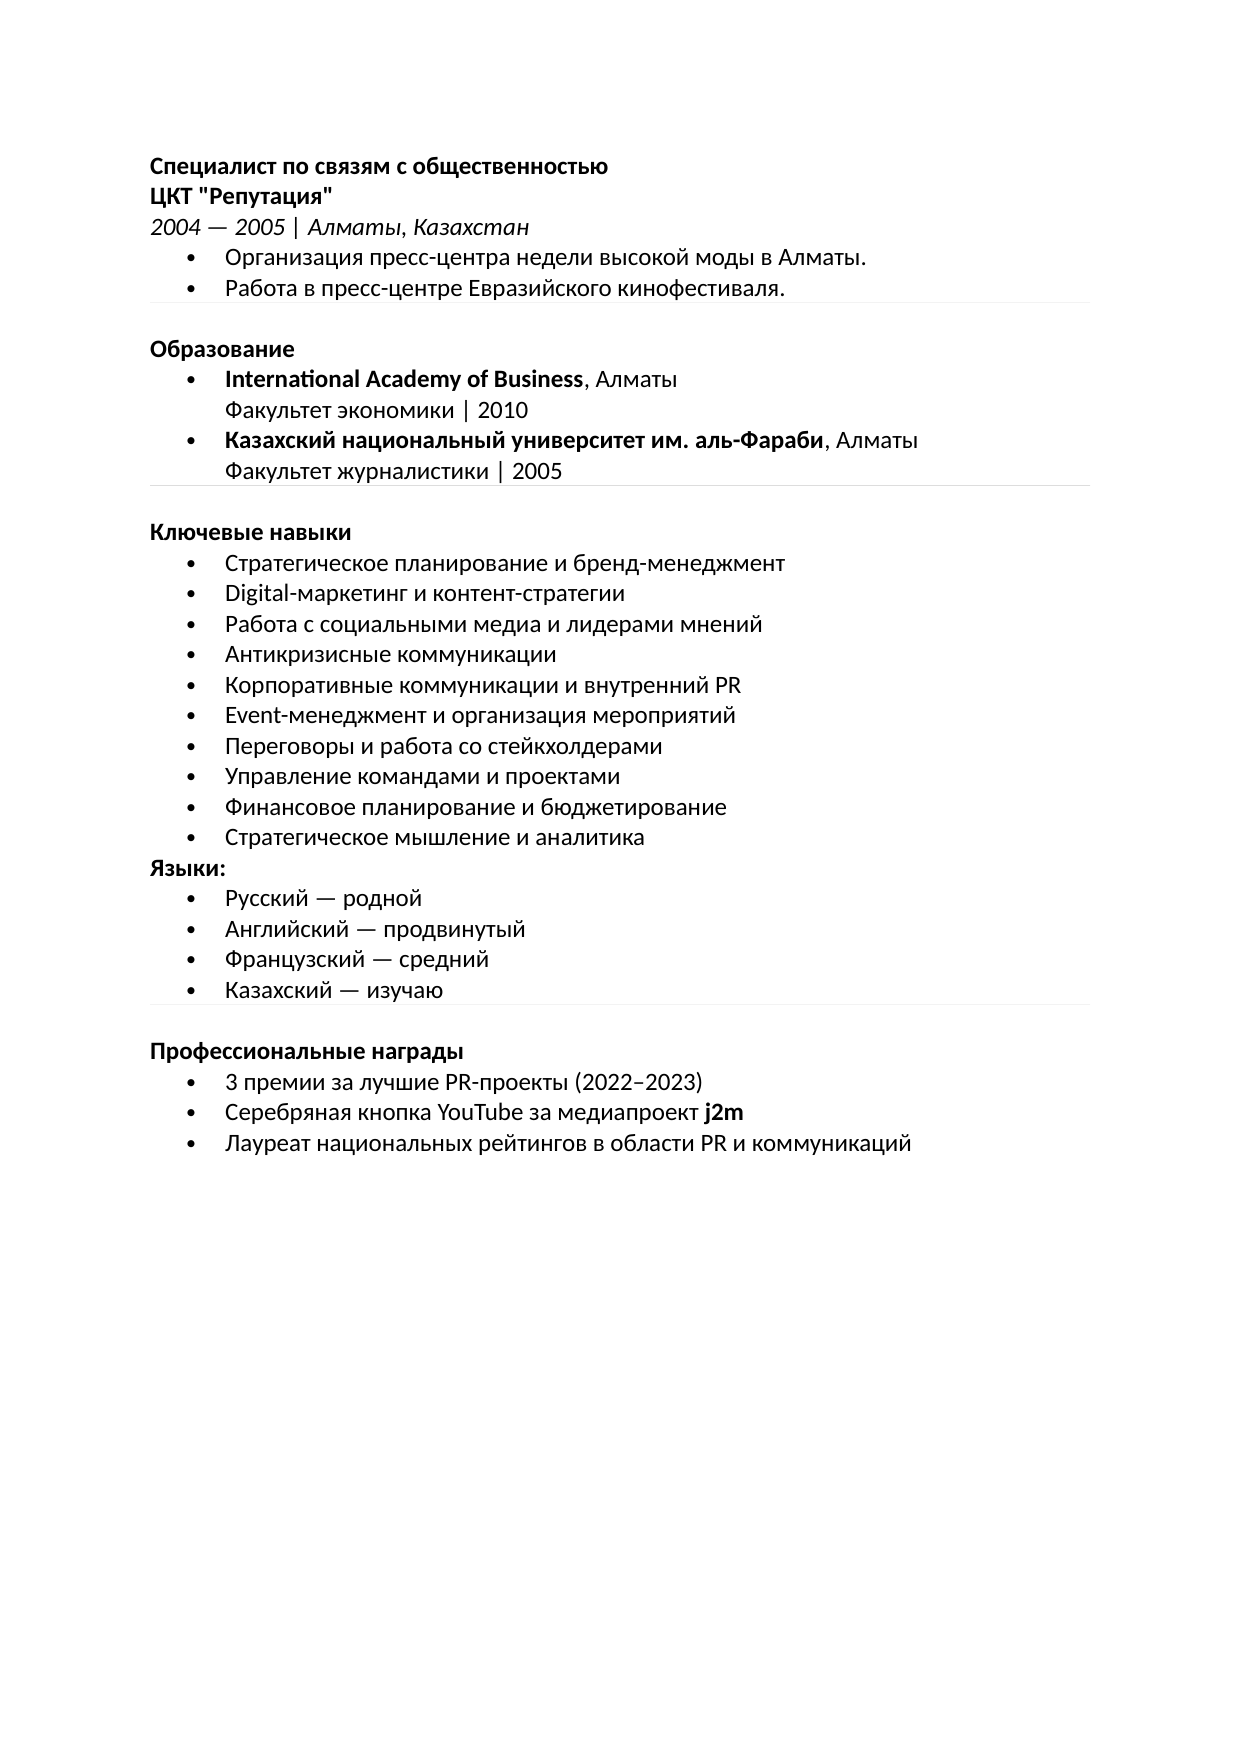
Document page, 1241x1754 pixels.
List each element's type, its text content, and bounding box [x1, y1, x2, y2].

list Русский — родной [187, 882, 1090, 913]
list Работа с социальными медиа и лидерами мнений [187, 608, 1090, 638]
text Профессиональные награды [150, 1035, 1090, 1066]
list Казахский национальный университет им. аль-Фараби, Алматы Факультет журналистики | 2005 [187, 425, 1090, 485]
list Казахский — изучаю [187, 974, 1090, 1004]
list Стратегическое планирование и бренд-менеджмент [187, 547, 1090, 577]
list Лауреат национальных рейтингов в области PR и коммуникаций [187, 1127, 1090, 1157]
list Финансовое планирование и бюджетирование [187, 791, 1090, 821]
list International Academy of Business, Алматы Факультет экономики | 2010 [187, 364, 1090, 425]
list Английский — продвинутый [187, 913, 1090, 943]
list Антикризисные коммуникации [187, 638, 1090, 669]
list Digital-маркетинг и контент-стратегии [187, 577, 1090, 608]
list Переговоры и работа со стейкхолдерами [187, 730, 1090, 760]
text Образование [150, 333, 1090, 364]
list Корпоративные коммуникации и внутренний PR [187, 669, 1090, 699]
list Event-менеджмент и организация мероприятий [187, 699, 1090, 730]
list Стратегическое мышление и аналитика [187, 821, 1090, 852]
list Работа в пресс-центре Евразийского кинофестиваля. [187, 272, 1090, 302]
text Языки: [150, 852, 1090, 882]
list Французский — средний [187, 943, 1090, 974]
list Управление командами и проектами [187, 760, 1090, 791]
list Организация пресс-центра недели высокой моды в Алматы. [187, 242, 1090, 272]
text Ключевые навыки [150, 516, 1090, 547]
list Серебряная кнопка YouTube за медиапроект j2m [187, 1096, 1090, 1127]
list 3 премии за лучшие PR-проекты (2022–2023) [187, 1066, 1090, 1096]
text Специалист по связям с общественностью ЦКТ "Репутация" 2004 — 2005 | Алматы, Казахстан [150, 150, 1090, 242]
